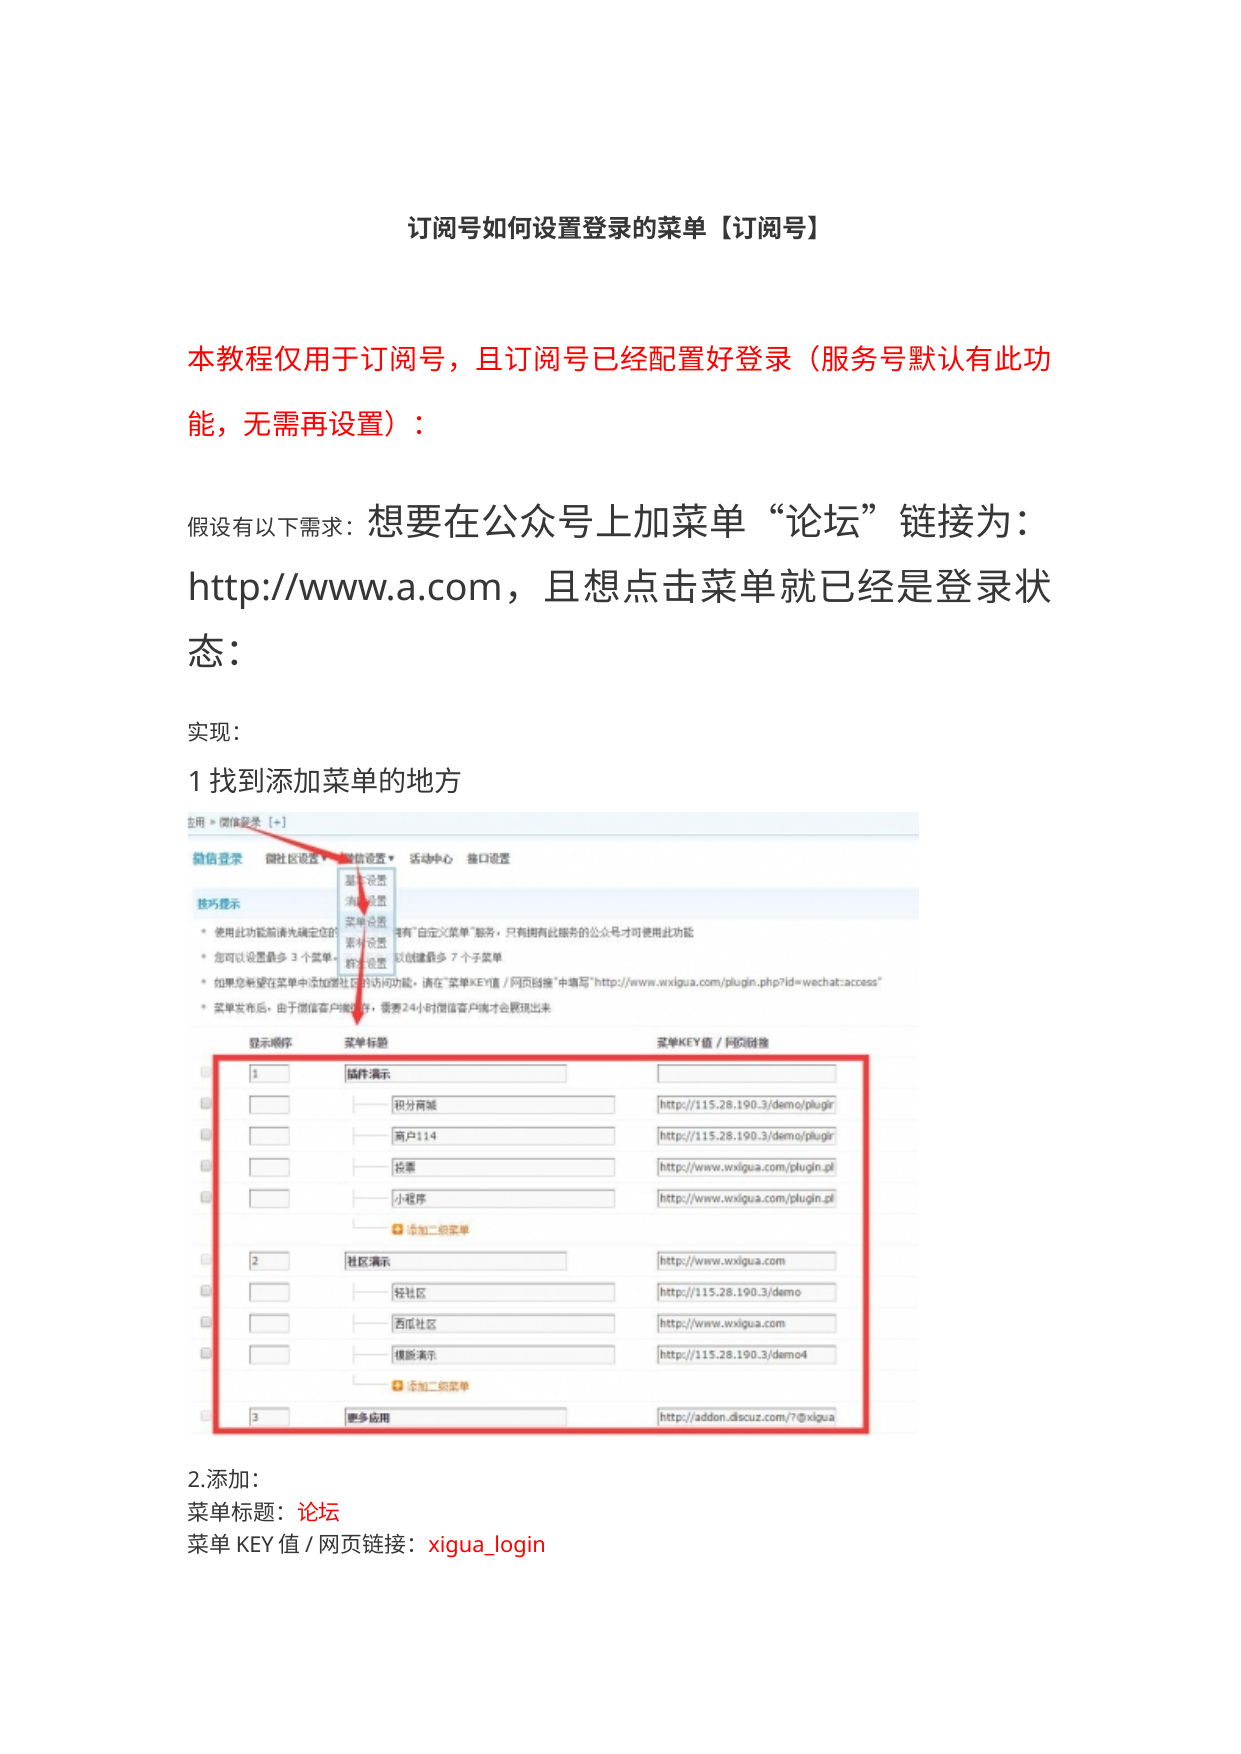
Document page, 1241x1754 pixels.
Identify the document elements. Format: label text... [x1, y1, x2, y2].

picture [187, 812, 919, 1437]
text 订阅号如何设置登录的菜单【订阅号】 [187, 194, 1053, 259]
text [187, 324, 1053, 1559]
